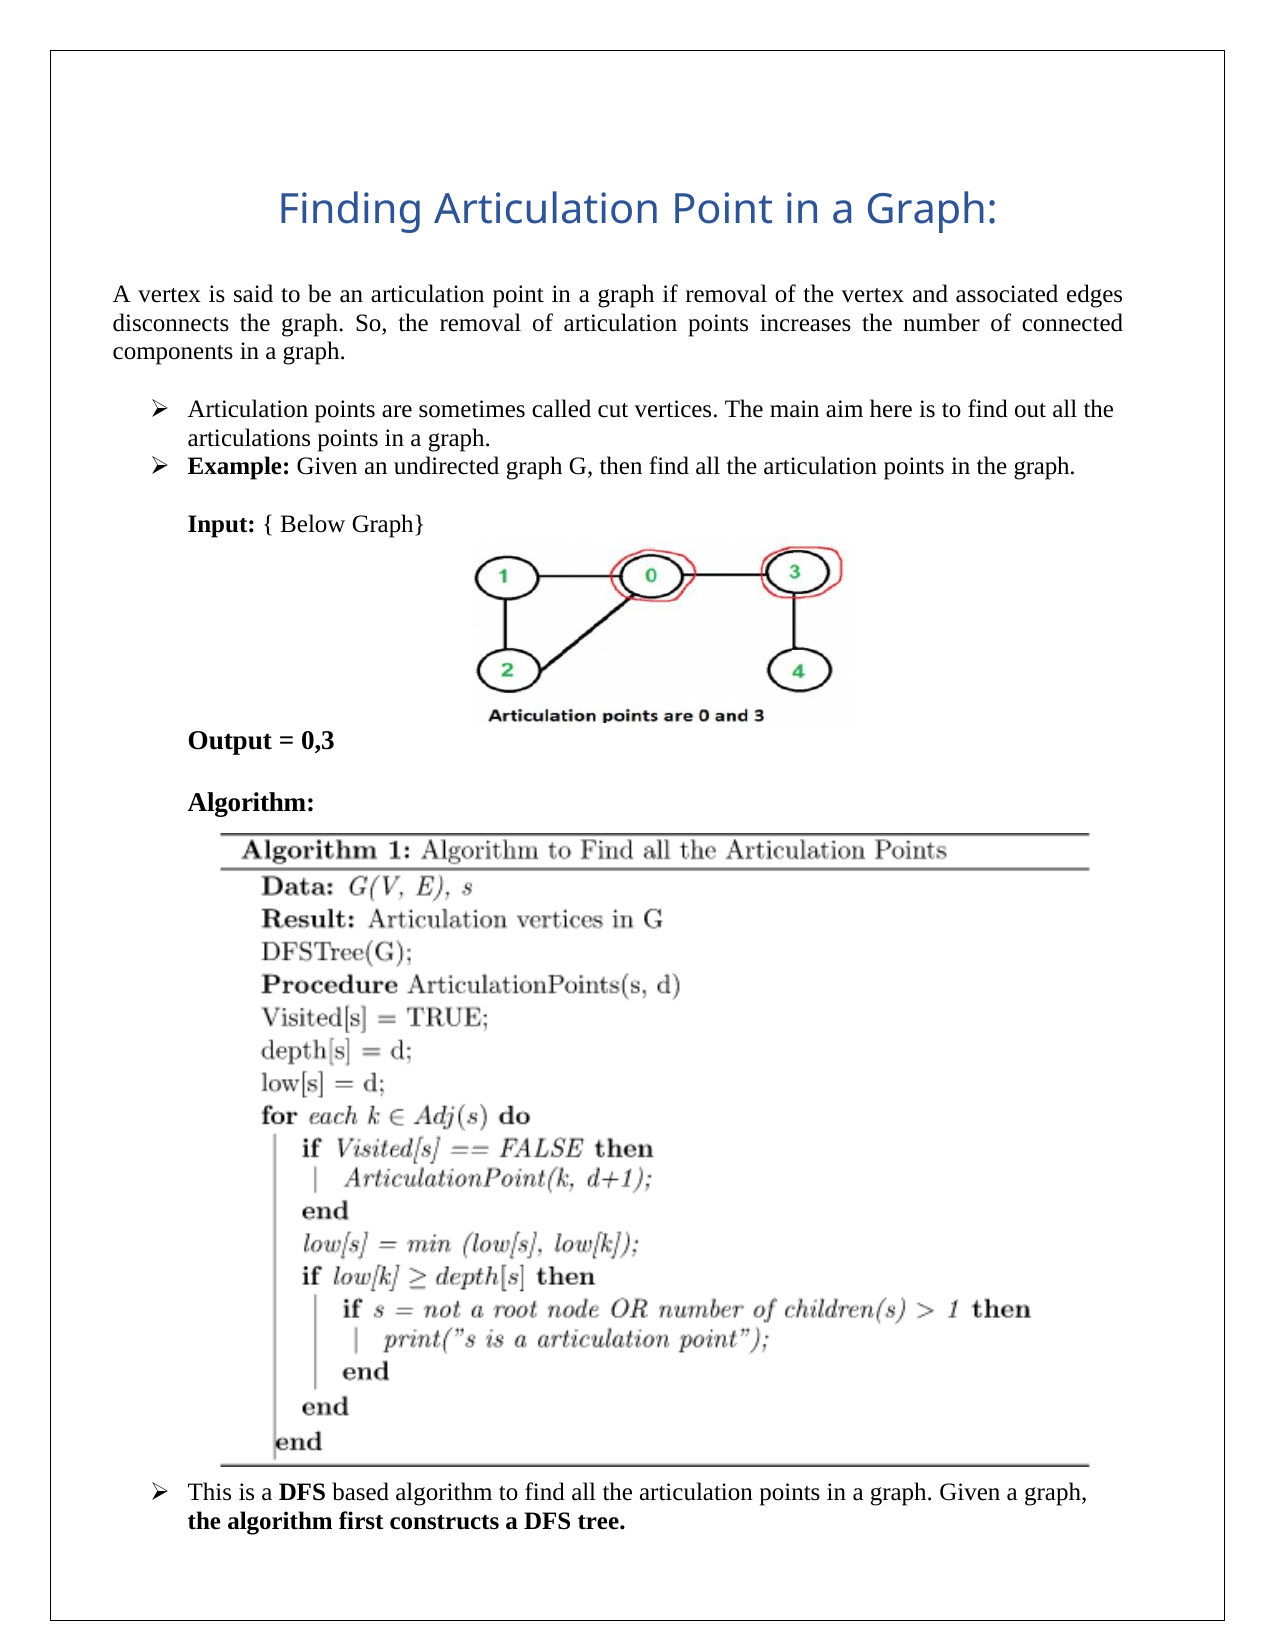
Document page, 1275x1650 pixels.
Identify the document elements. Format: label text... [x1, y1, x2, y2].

subtitle Finding Articulation Point in a Graph: [112, 179, 1162, 236]
text Input: { Below Graph} [187, 509, 1162, 538]
text Output = 0,3 Algorithm: [187, 724, 390, 817]
list Articulation points are sometimes called cut vertices. The main aim here is to find out all the articulations points in a graph. [150, 394, 1125, 451]
picture [471, 537, 854, 723]
picture [220, 833, 1091, 1467]
list Example: Given an undirected graph G, then find all the articulation points in the graph. [150, 451, 1162, 480]
list This is a DFS based algorithm to find all the articulation points in a graph. Given a graph, the algorithm first constructs a DFS tree. [150, 1477, 1125, 1534]
text A vertex is said to be an articulation point in a graph if removal of the vertex and associated edges disconnects the graph. So, the removal of articulation points increases the number of connected components in a graph. [112, 279, 1124, 365]
